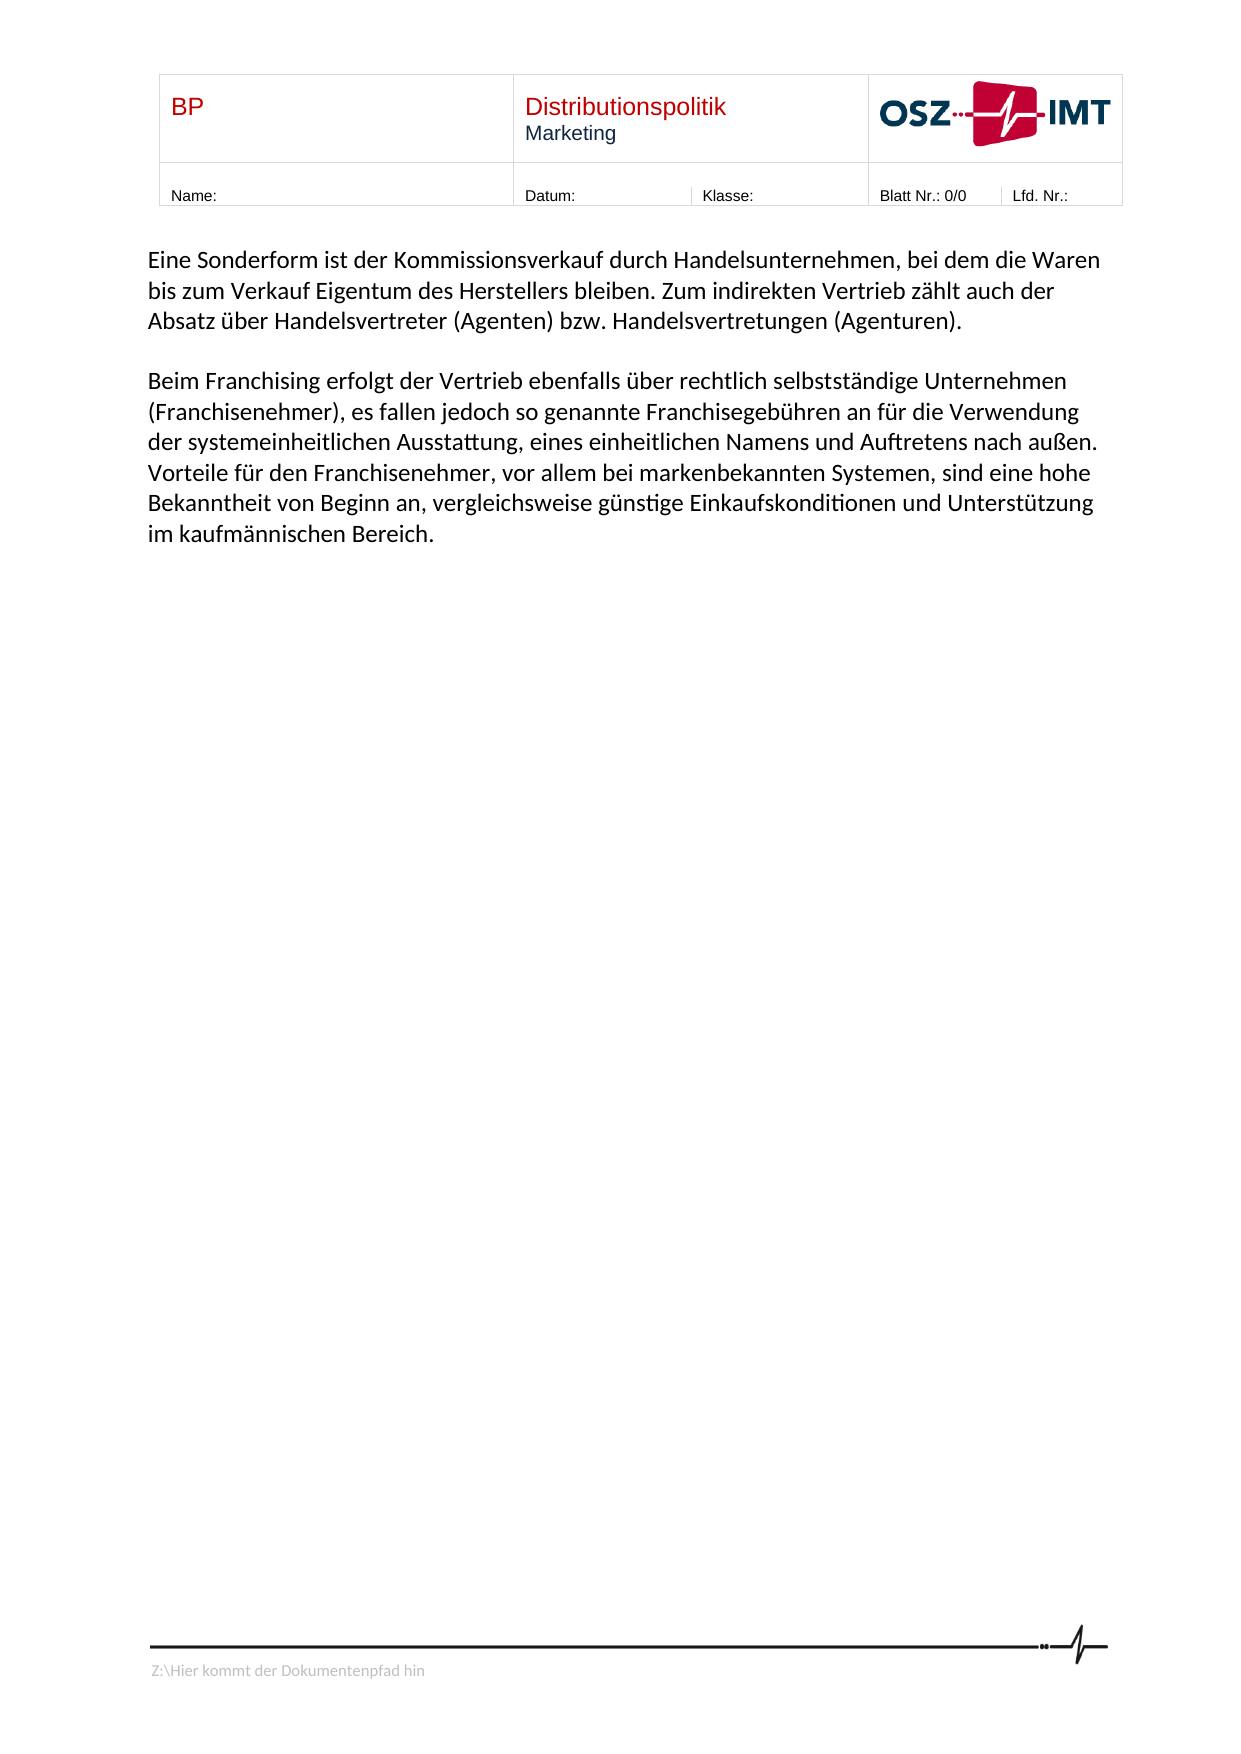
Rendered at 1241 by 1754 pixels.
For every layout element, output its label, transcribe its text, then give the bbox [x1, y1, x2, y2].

text Beim Franchising erfolgt der Vertrieb ebenfalls über rechtlich selbstständige Unternehmen (Franchisenehmer), es fallen jedoch so genannte Franchisegebühren an für die Verwendung der systemeinheitlichen Ausstattung, eines einheitlichen Namens und Auftretens nach außen. Vorteile für den Franchisenehmer, vor allem bei markenbekannten Systemen, sind eine hohe Bekanntheit von Beginn an, vergleichsweise günstige Einkaufskonditionen und Unterstützung im kaufmännischen Bereich. [148, 365, 1107, 548]
picture [879, 75, 1111, 152]
text Eine Sonderform ist der Kommissionsverkauf durch Handelsunternehmen, bei dem die Waren bis zum Verkauf Eigentum des Herstellers bleiben. Zum indirekten Vertrieb zählt auch der Absatz über Handelsvertreter (Agenten) bzw. Handelsvertretungen (Agenturen). [148, 244, 1107, 336]
picture [887, 107, 901, 120]
picture [150, 1623, 1114, 1665]
